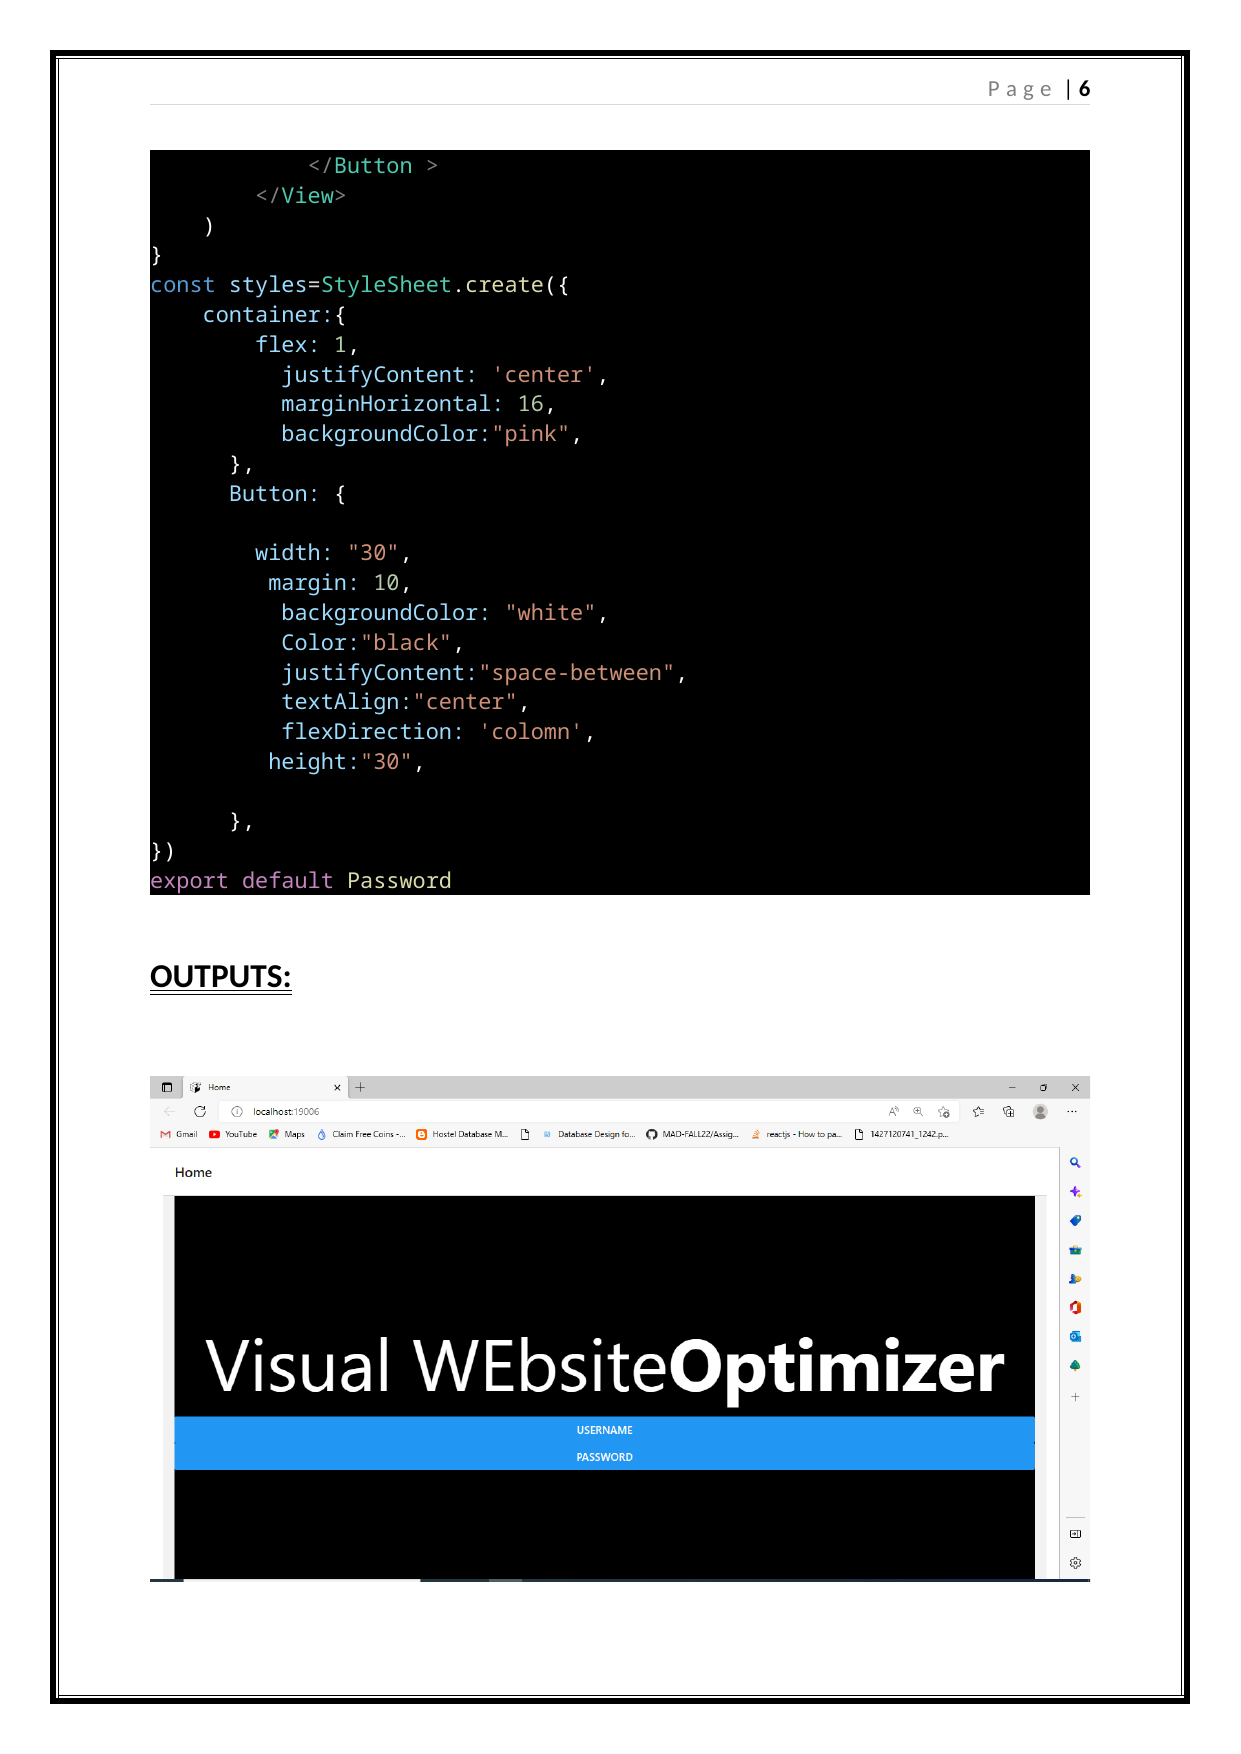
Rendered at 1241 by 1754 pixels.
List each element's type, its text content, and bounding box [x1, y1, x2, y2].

picture [150, 1076, 1091, 1582]
text backgroundColor: "white", [150, 597, 1090, 627]
text }) [150, 835, 1090, 865]
text </View> [150, 180, 1090, 209]
text OUTPUTS: [150, 955, 1090, 996]
text }, [150, 805, 1090, 835]
text margin: 10, [150, 567, 1090, 597]
text flexDirection: 'colomn', [150, 716, 1090, 746]
text Color:"black", [150, 627, 1090, 656]
text Button: { [150, 478, 1090, 507]
text justifyContent:"space-between", [150, 656, 1090, 686]
text marginHorizontal: 16, [150, 388, 1090, 418]
text ) [150, 209, 1090, 239]
text export default Password [150, 865, 1090, 895]
text } [150, 239, 1090, 269]
text flex: 1, [150, 329, 1090, 358]
text width: "30", [150, 537, 1090, 567]
text backgroundColor:"pink", [150, 418, 1090, 448]
text const styles=StyleSheet.create({ [150, 269, 1090, 299]
text }, [150, 448, 1090, 478]
text textAlign:"center", [150, 686, 1090, 716]
text </Button > [150, 150, 1090, 180]
text height:"30", [150, 746, 1090, 776]
text container:{ [150, 299, 1090, 329]
text justifyContent: 'center', [150, 358, 1090, 388]
